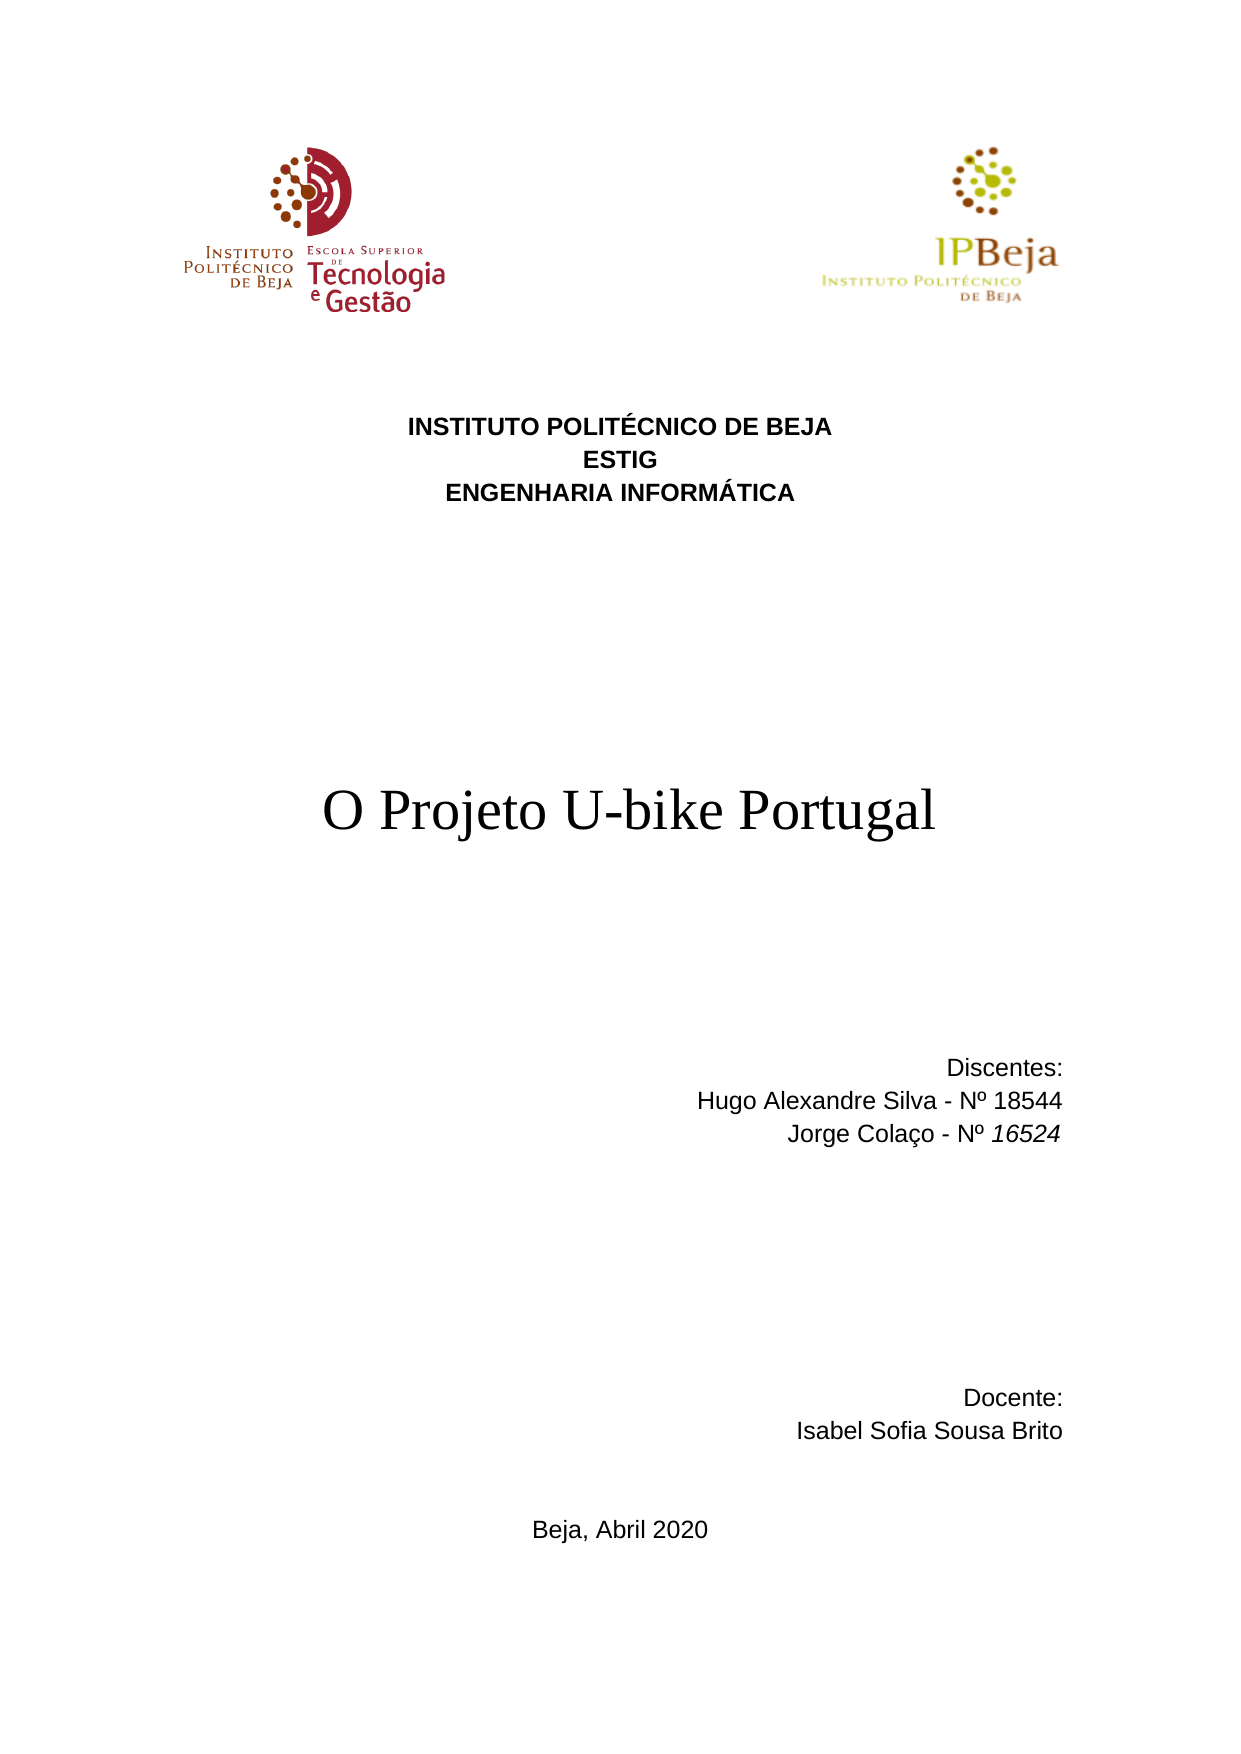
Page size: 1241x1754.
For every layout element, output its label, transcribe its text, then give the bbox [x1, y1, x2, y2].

text ESTIG [177, 445, 1063, 473]
text Hugo Alexandre Silva - Nº 18544 [177, 1086, 1063, 1115]
text Discentes: [177, 1053, 1063, 1082]
text ENGENHARIA INFORMÁTICA [177, 478, 1063, 507]
picture [177, 147, 451, 312]
picture [817, 146, 1063, 308]
text Beja, Abril 2020 [177, 1515, 1063, 1544]
text Docente: [177, 1383, 1063, 1412]
text Isabel Sofia Sousa Brito [177, 1416, 1063, 1445]
text Jorge Colaço - Nº 16524 [177, 1119, 1063, 1148]
text O Projeto U-bike Portugal [177, 775, 1063, 842]
text INSTITUTO POLITÉCNICO DE BEJA [177, 412, 1063, 441]
